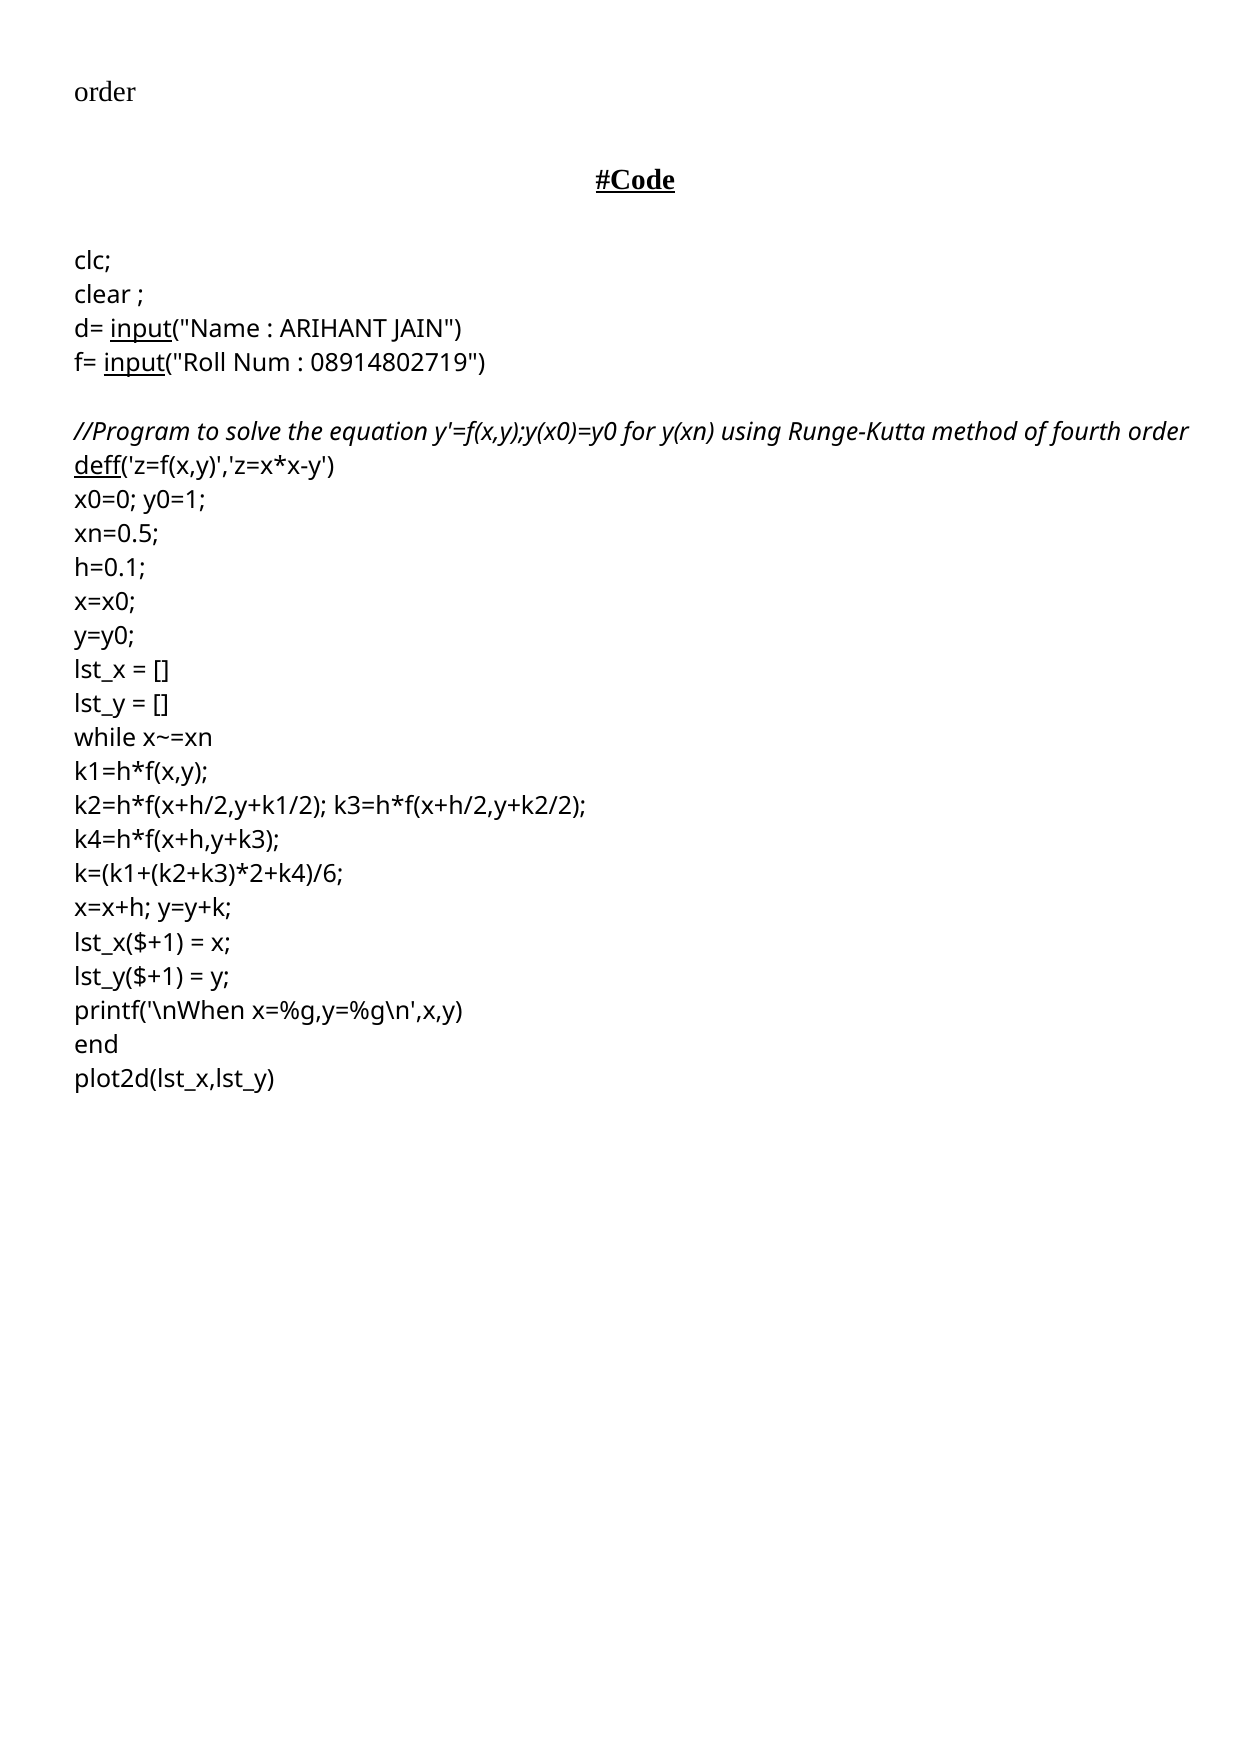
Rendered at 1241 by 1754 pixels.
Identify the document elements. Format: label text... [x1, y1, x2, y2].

text //Program to solve the equation y'=f(x,y);y(x0)=y0 for y(xn) using Runge-Kutta method of fourth order [74, 413, 1196, 447]
text lst_y = [] [74, 686, 1196, 720]
text clear ; [74, 277, 1196, 311]
text k1=h*f(x,y); [74, 754, 1196, 788]
text order [74, 74, 1196, 107]
text y=y0; [74, 618, 1196, 652]
text end [74, 1026, 1196, 1060]
text k4=h*f(x+h,y+k3); [74, 822, 1196, 856]
text f= input("Roll Num : 08914802719") [74, 345, 1196, 379]
text clc; [74, 243, 1196, 277]
text lst_y($+1) = y; [74, 958, 1196, 992]
text lst_x = [] [74, 652, 1196, 686]
text d= input("Name : ARIHANT JAIN") [74, 311, 1196, 345]
text #Code [74, 162, 1196, 196]
text deff('z=f(x,y)','z=x*x-y') [74, 447, 1196, 481]
text plot2d(lst_x,lst_y) [74, 1060, 1196, 1094]
text xn=0.5; [74, 515, 1196, 549]
text x=x+h; y=y+k; [74, 890, 1196, 924]
text printf('\nWhen x=%g,y=%g\n',x,y) [74, 992, 1196, 1026]
text k=(k1+(k2+k3)*2+k4)/6; [74, 856, 1196, 890]
text x=x0; [74, 583, 1196, 618]
text h=0.1; [74, 549, 1196, 583]
text k2=h*f(x+h/2,y+k1/2); k3=h*f(x+h/2,y+k2/2); [74, 788, 1196, 822]
text x0=0; y0=1; [74, 481, 1196, 515]
text lst_x($+1) = x; [74, 924, 1196, 958]
text while x~=xn [74, 720, 1196, 754]
